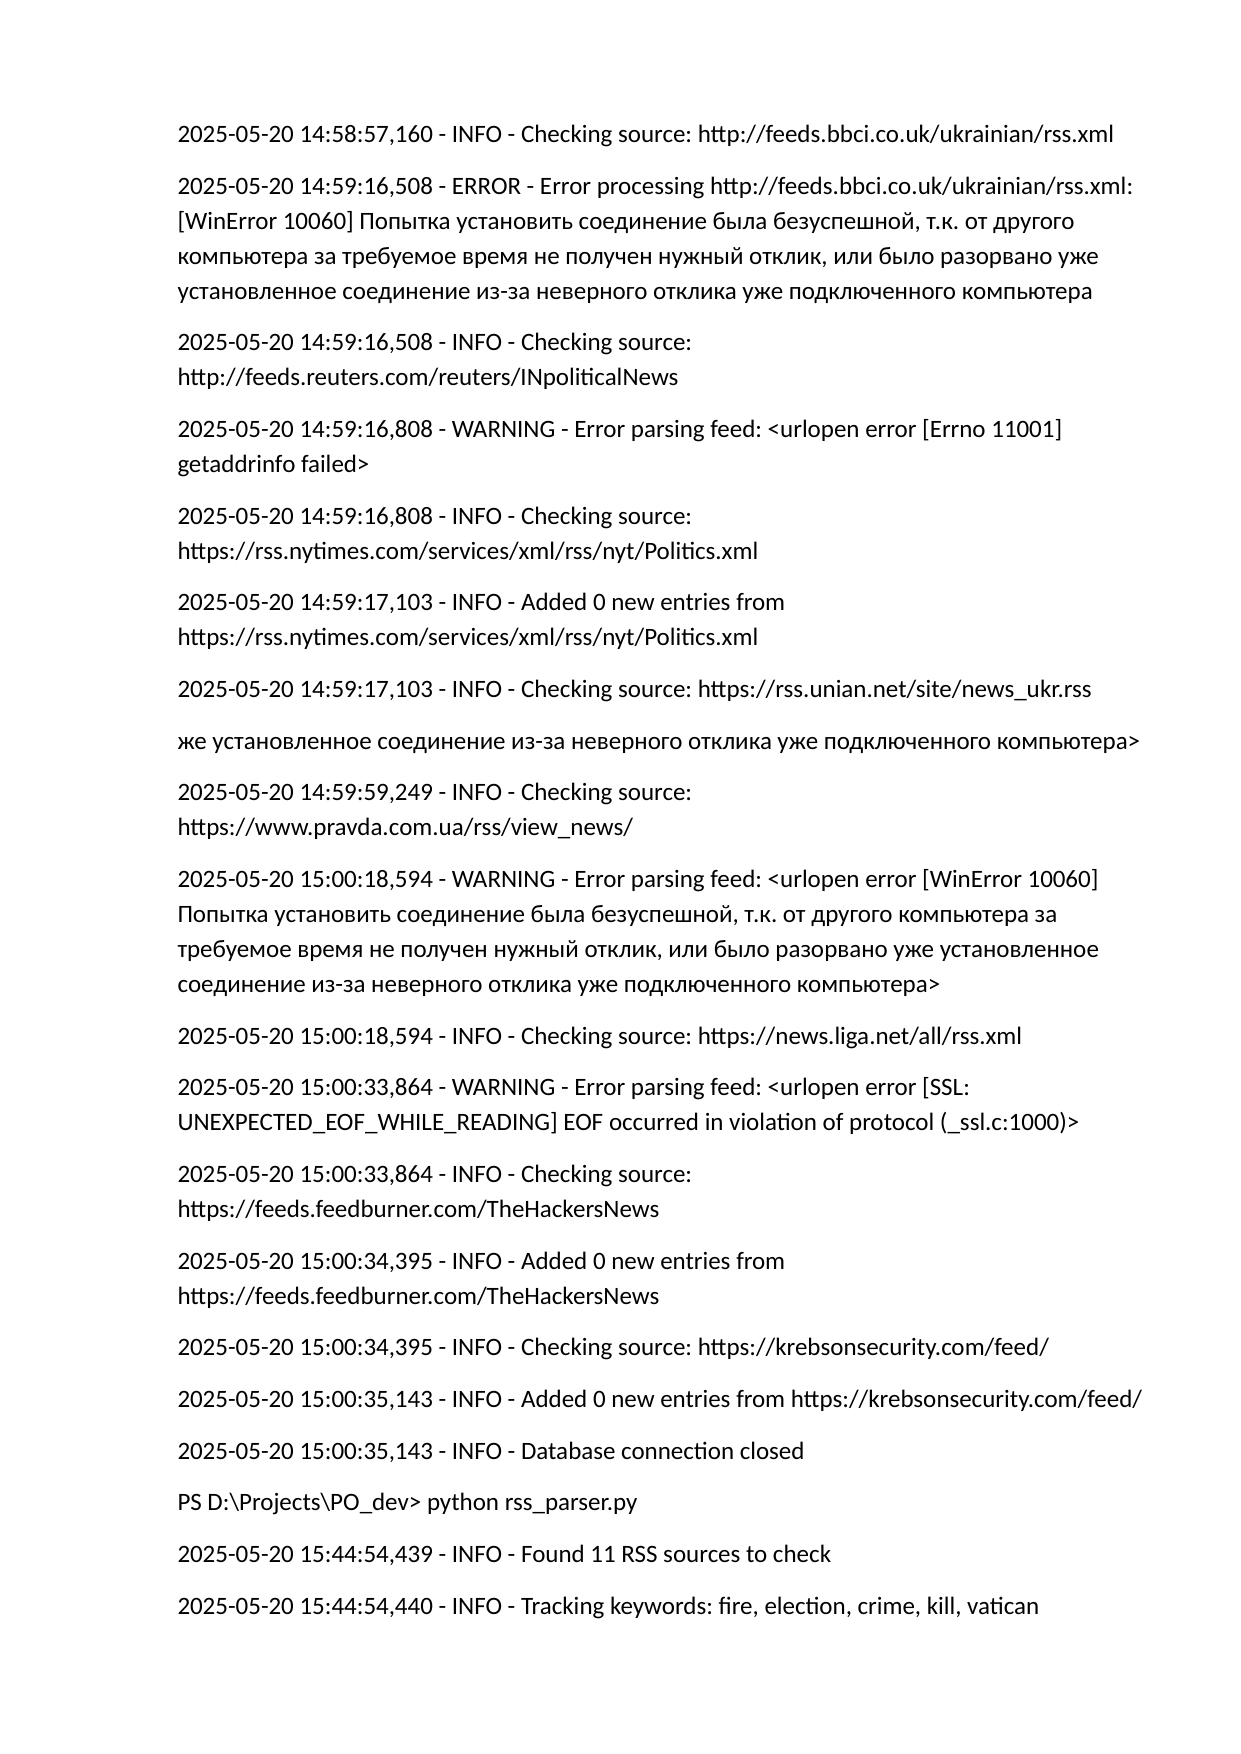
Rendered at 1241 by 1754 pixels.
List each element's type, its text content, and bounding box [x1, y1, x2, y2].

text 2025-05-20 14:59:16,808 - WARNING - Error parsing feed: <urlopen error [Errno 11001] getaddrinfo failed> [177, 413, 1152, 479]
text 2025-05-20 14:59:17,103 - INFO - Checking source: https://rss.unian.net/site/news_ukr.rss [177, 673, 1152, 704]
text 2025-05-20 15:00:35,143 - INFO - Database connection closed [177, 1435, 1152, 1465]
text 2025-05-20 15:44:54,440 - INFO - Tracking keywords: fire, election, crime, kill, vatican [177, 1590, 1152, 1620]
text 2025-05-20 14:59:16,508 - INFO - Checking source: http://feeds.reuters.com/reuters/INpoliticalNews [177, 326, 1152, 392]
text PS D:\Projects\PO_dev> python rss_parser.py [177, 1486, 1152, 1517]
text 2025-05-20 14:58:57,160 - INFO - Checking source: http://feeds.bbci.co.uk/ukrainian/rss.xml [177, 118, 1152, 149]
text 2025-05-20 14:59:16,508 - ERROR - Error processing http://feeds.bbci.co.uk/ukrainian/rss.xml: [WinError 10060] Попытка установить соединение была безуспешной, т.к. от другого компьютера за требуемое время не получен нужный отклик, или было разорвано уже установленное соединение из-за неверного отклика уже подключенного компьютера [177, 170, 1152, 305]
text 2025-05-20 15:00:33,864 - WARNING - Error parsing feed: <urlopen error [SSL: UNEXPECTED_EOF_WHILE_READING] EOF occurred in violation of protocol (_ssl.c:1000)> [177, 1071, 1152, 1137]
text 2025-05-20 15:44:54,439 - INFO - Found 11 RSS sources to check [177, 1538, 1152, 1569]
text 2025-05-20 15:00:18,594 - WARNING - Error parsing feed: <urlopen error [WinError 10060] Попытка установить соединение была безуспешной, т.к. от другого компьютера за требуемое время не получен нужный отклик, или было разорвано уже установленное соединение из-за неверного отклика уже подключенного компьютера> [177, 863, 1152, 999]
text 2025-05-20 15:00:18,594 - INFO - Checking source: https://news.liga.net/all/rss.xml [177, 1020, 1152, 1050]
text 2025-05-20 15:00:34,395 - INFO - Added 0 new entries from https://feeds.feedburner.com/TheHackersNews [177, 1245, 1152, 1310]
text 2025-05-20 15:00:35,143 - INFO - Added 0 new entries from https://krebsonsecurity.com/feed/ [177, 1383, 1152, 1414]
text 2025-05-20 15:00:34,395 - INFO - Checking source: https://krebsonsecurity.com/feed/ [177, 1331, 1152, 1362]
text 2025-05-20 14:59:59,249 - INFO - Checking source: https://www.pravda.com.ua/rss/view_news/ [177, 776, 1152, 842]
text 2025-05-20 14:59:16,808 - INFO - Checking source: https://rss.nytimes.com/services/xml/rss/nyt/Politics.xml [177, 500, 1152, 565]
text 2025-05-20 14:59:17,103 - INFO - Added 0 new entries from https://rss.nytimes.com/services/xml/rss/nyt/Politics.xml [177, 586, 1152, 652]
text 2025-05-20 15:00:33,864 - INFO - Checking source: https://feeds.feedburner.com/TheHackersNews [177, 1158, 1152, 1224]
text же установленное соединение из-за неверного отклика уже подключенного компьютера> [177, 725, 1152, 755]
